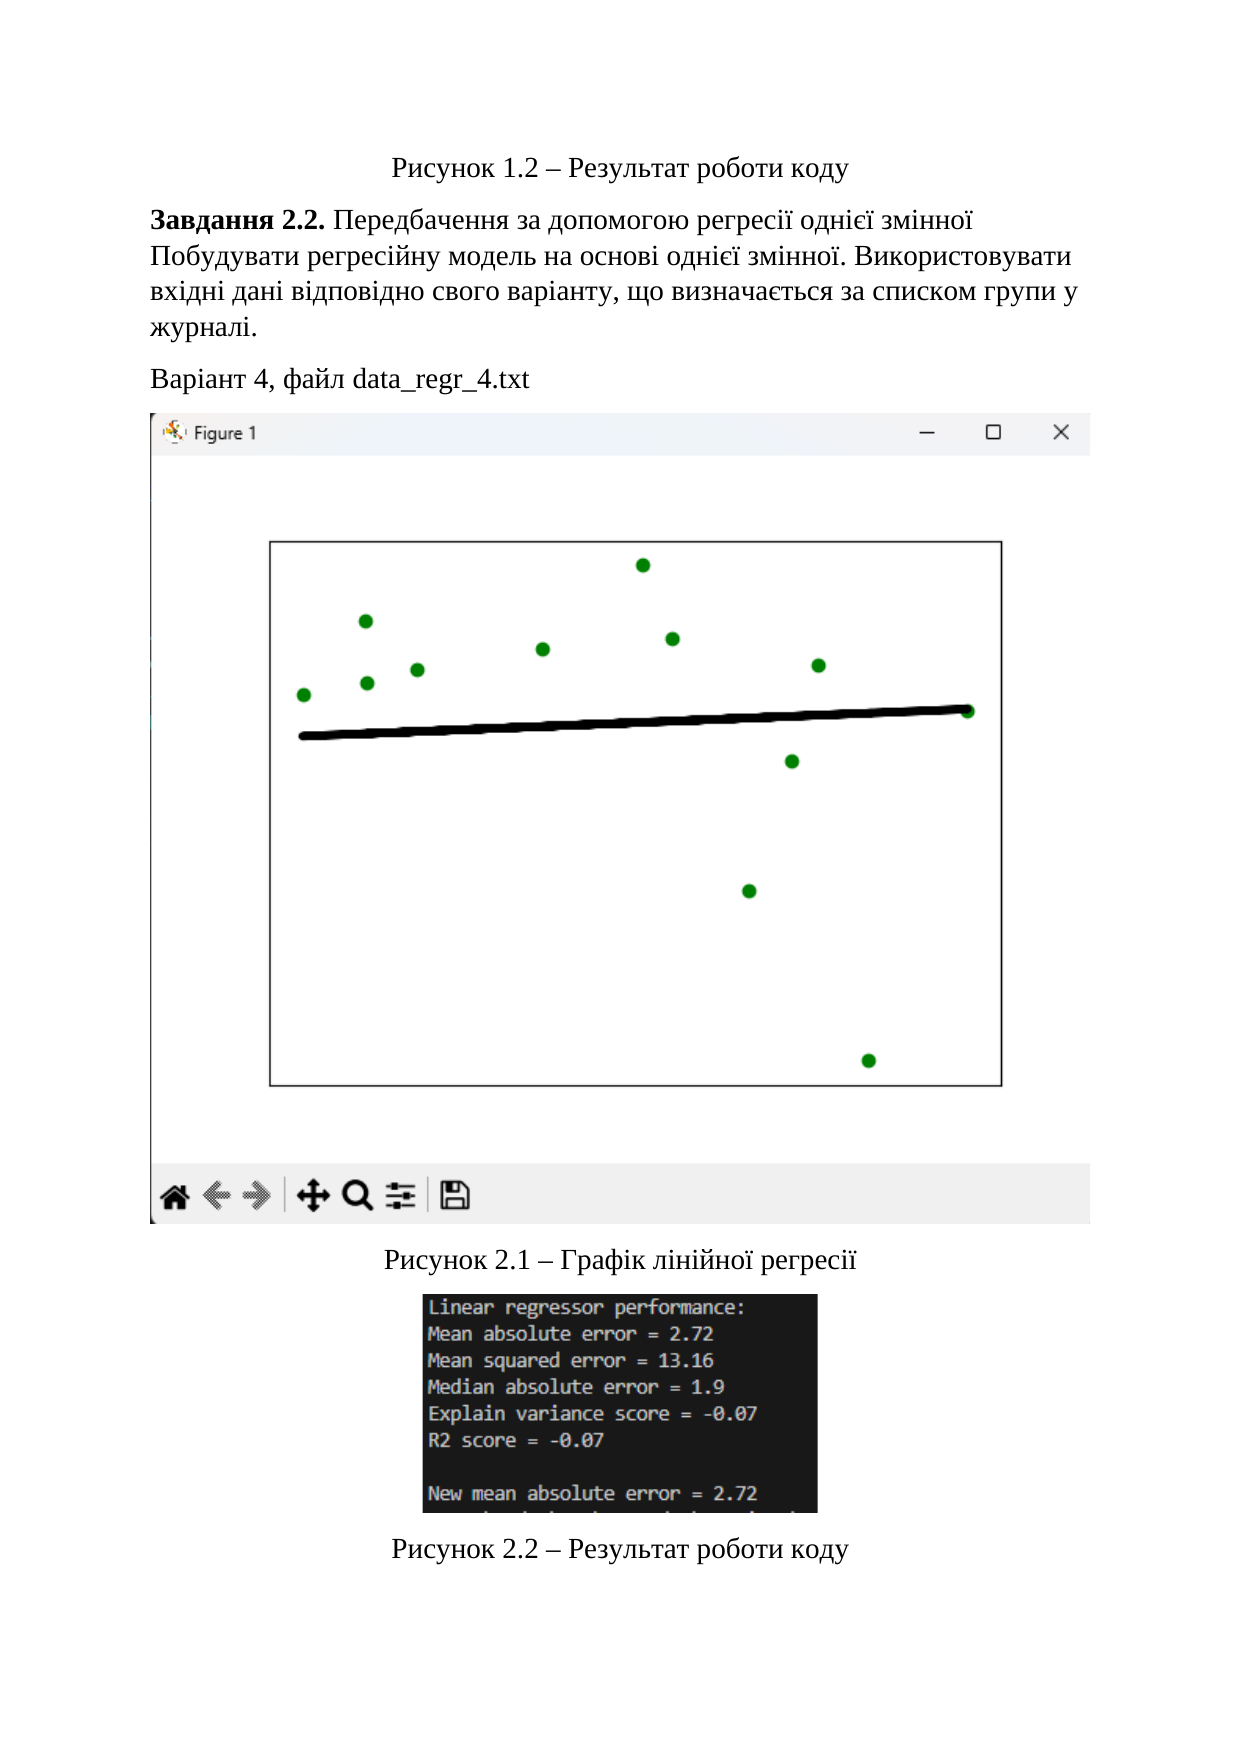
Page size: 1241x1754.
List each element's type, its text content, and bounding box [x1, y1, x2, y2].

text Рисунок 1.2 – Результат роботи коду [150, 150, 1090, 183]
text Рисунок 2.2 – Результат роботи коду [150, 1531, 1090, 1565]
text Варіант 4, файл data_regr_4.txt [150, 361, 1090, 394]
picture [150, 413, 1091, 1224]
picture [422, 1294, 818, 1513]
text Рисунок 2.1 – Графік лінійної регресії [150, 1242, 1090, 1276]
text Завдання 2.2. Передбачення за допомогою регресії однієї змінної Побудувати регресійну модель на основі однієї змінної. Використовувати вхідні дані відповідно свого варіанту, що визначається за списком групи у журналі. [150, 202, 1090, 342]
